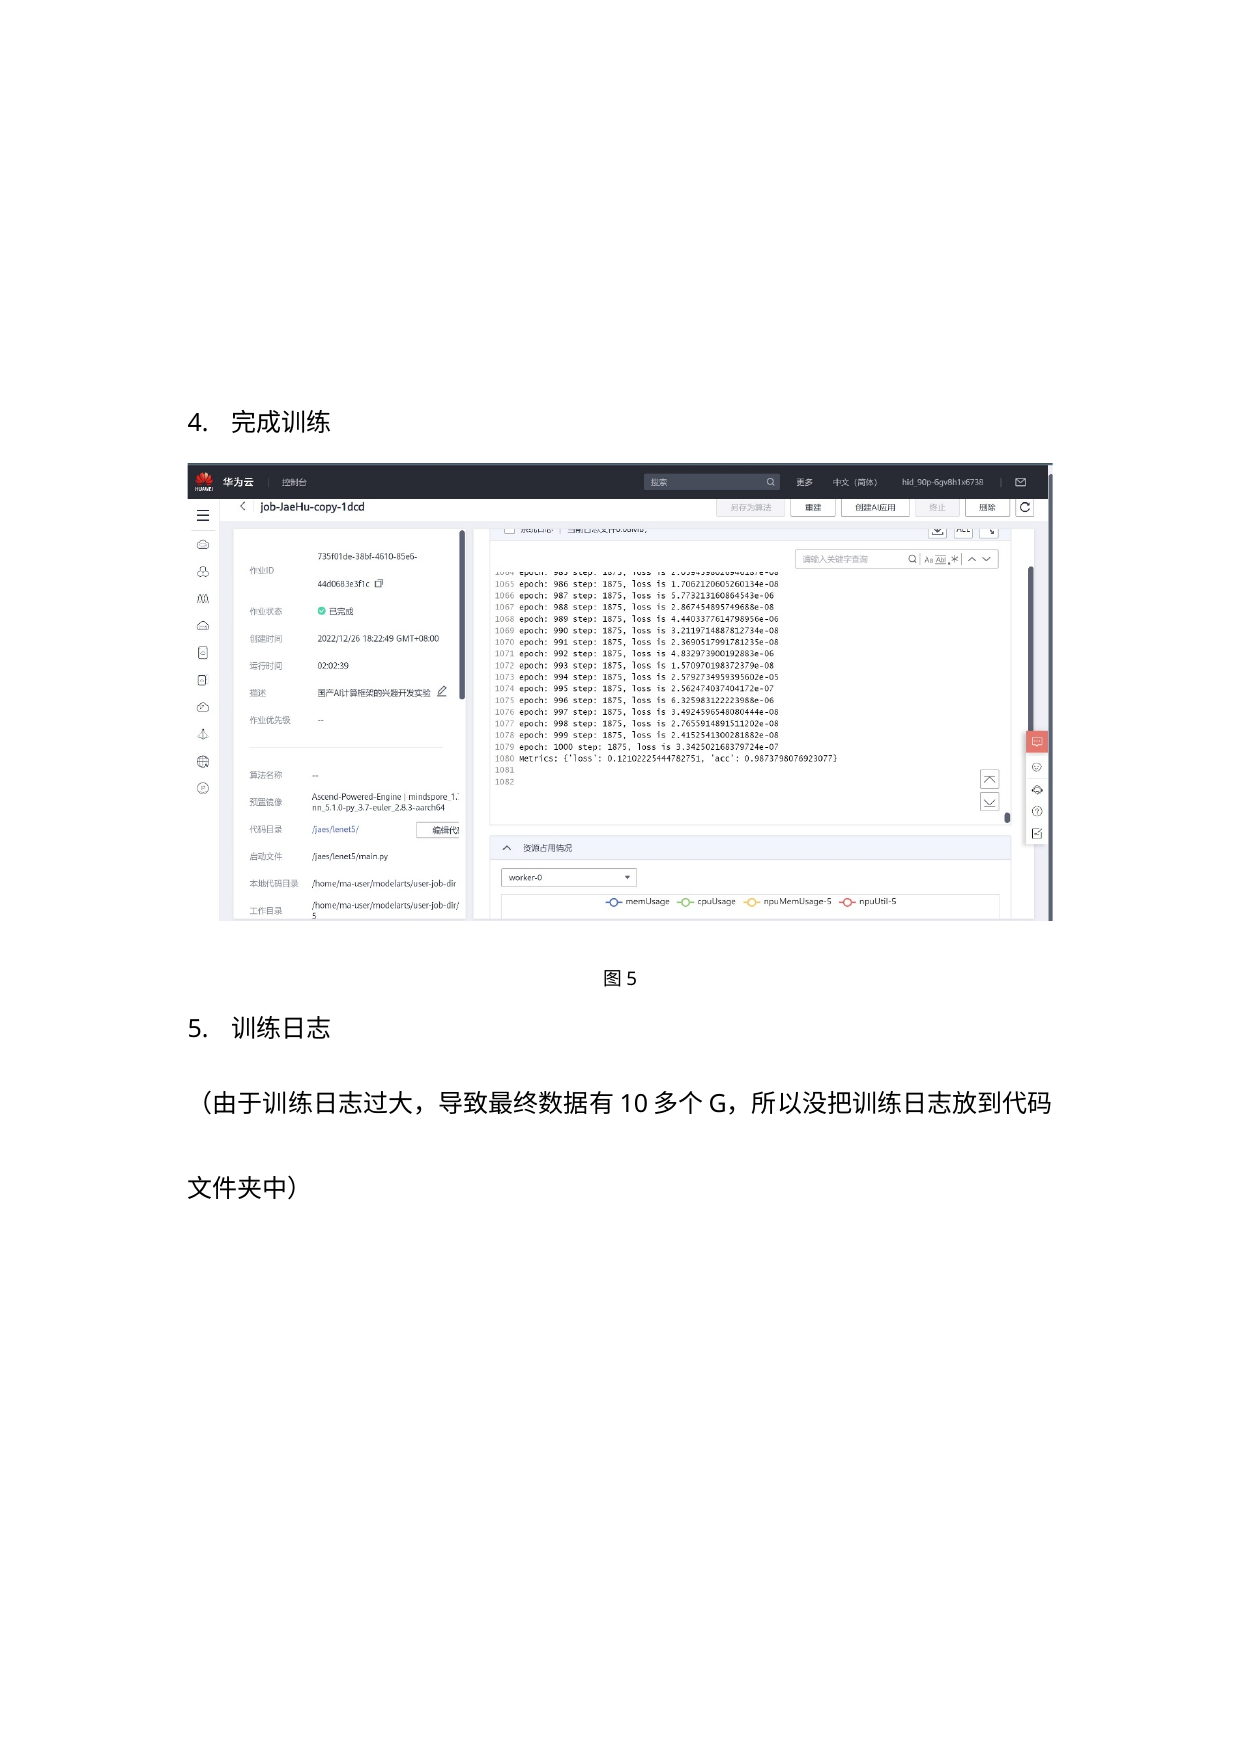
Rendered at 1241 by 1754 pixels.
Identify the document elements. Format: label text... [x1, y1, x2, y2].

list 训练日志 [187, 994, 1053, 1059]
picture [187, 463, 1053, 921]
text 图5 [187, 961, 1053, 994]
list 完成训练 [187, 388, 1053, 453]
text （由于训练日志过大，导致最终数据有10多个G，所以没把训练日志放到代码文件夹中） [187, 1069, 1053, 1219]
